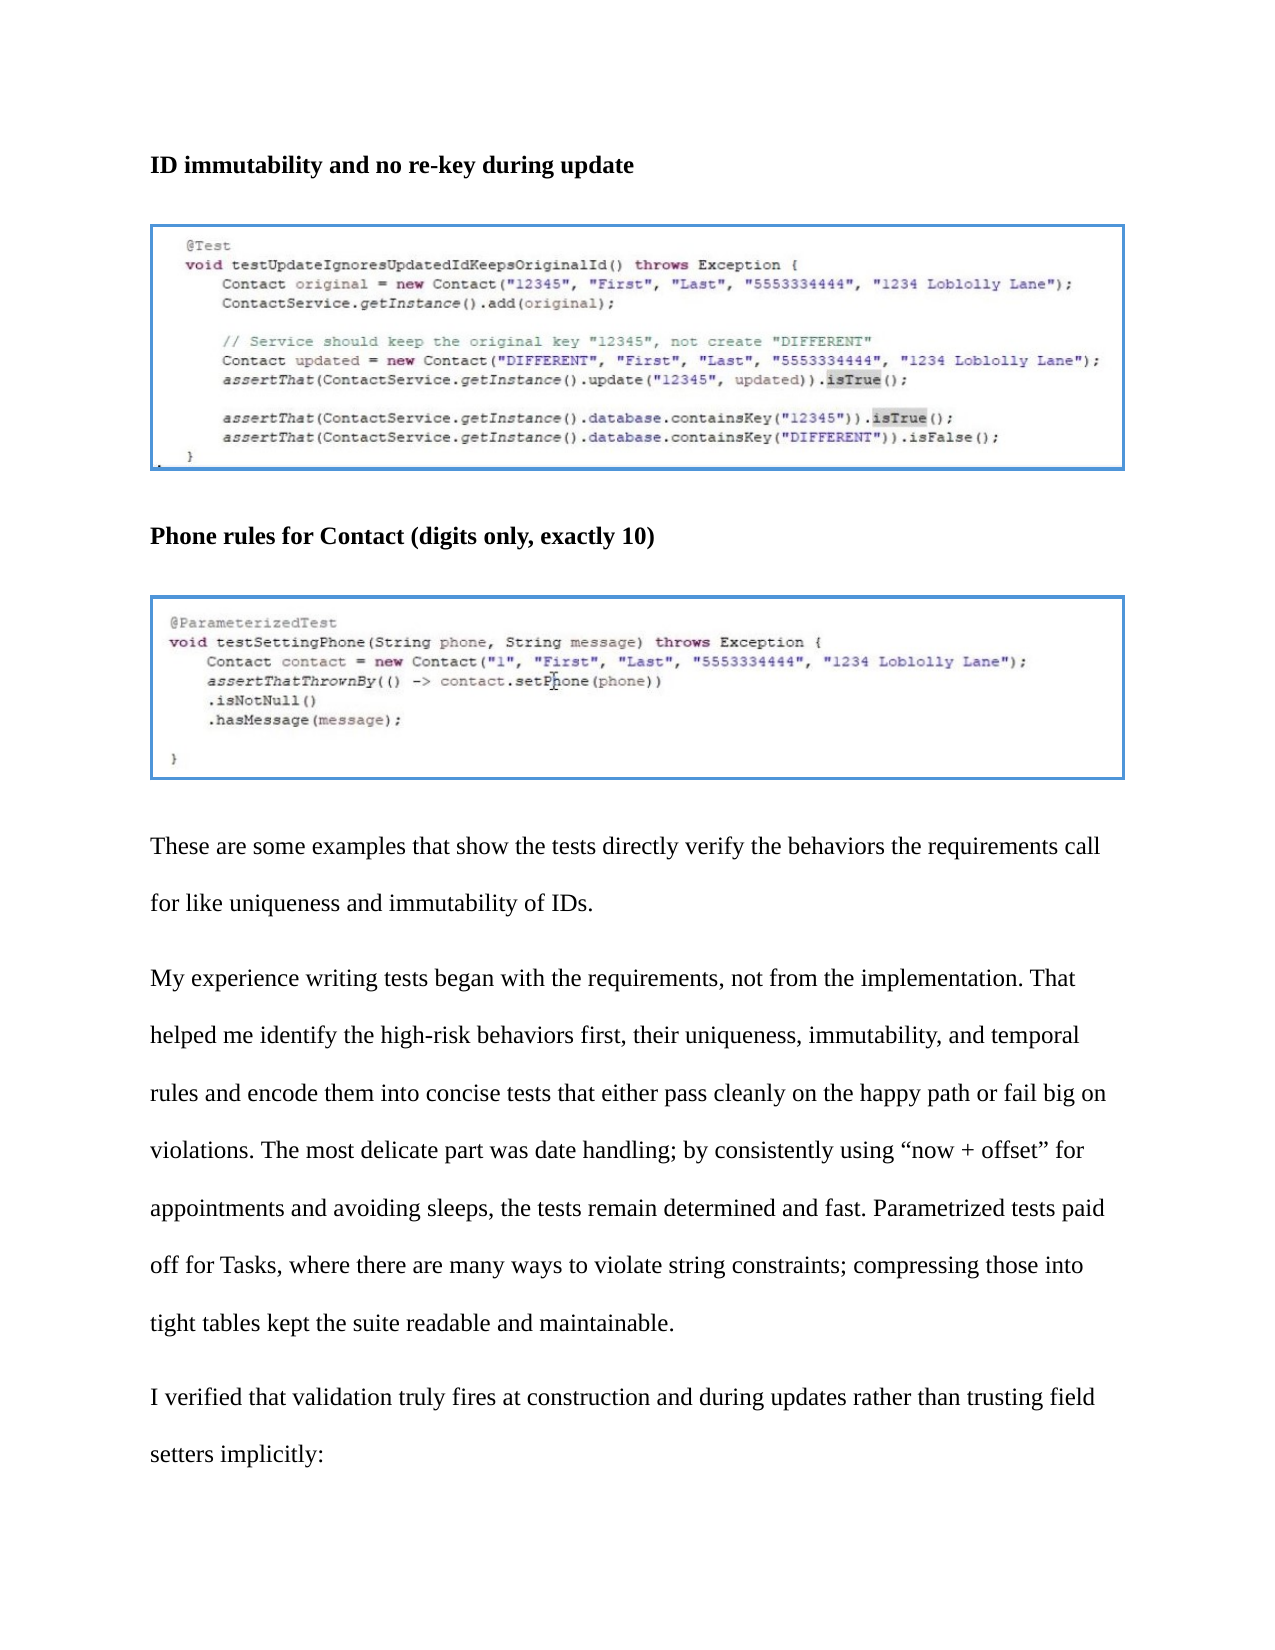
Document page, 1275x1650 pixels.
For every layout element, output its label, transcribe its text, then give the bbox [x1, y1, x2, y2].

picture [153, 599, 1122, 777]
text Phone rules for Contact (digits only, exactly 10) [150, 521, 1125, 550]
text My experience writing tests began with the requirements, not from the implementation. That helped me identify the high-risk behaviors first, their uniqueness, immutability, and temporal rules and encode them into concise tests that either pass cleanly on the happy path or fail big on violations. The most delicate part was date handling; by consistently using “now + offset” for appointments and avoiding sleeps, the tests remain determined and fast. Parametrized tests paid off for Tasks, where there are many ways to violate string constraints; compressing those into tight tables kept the suite readable and maintainable. [150, 963, 1125, 1336]
text I verified that validation truly fires at construction and during updates rather than trusting field setters implicitly: [150, 1382, 1125, 1468]
picture [153, 227, 1122, 467]
text These are some examples that show the tests directly verify the behaviors the requirements call for like uniqueness and immutability of IDs. [150, 831, 1125, 917]
text ID immutability and no re-key during update [150, 150, 1125, 179]
